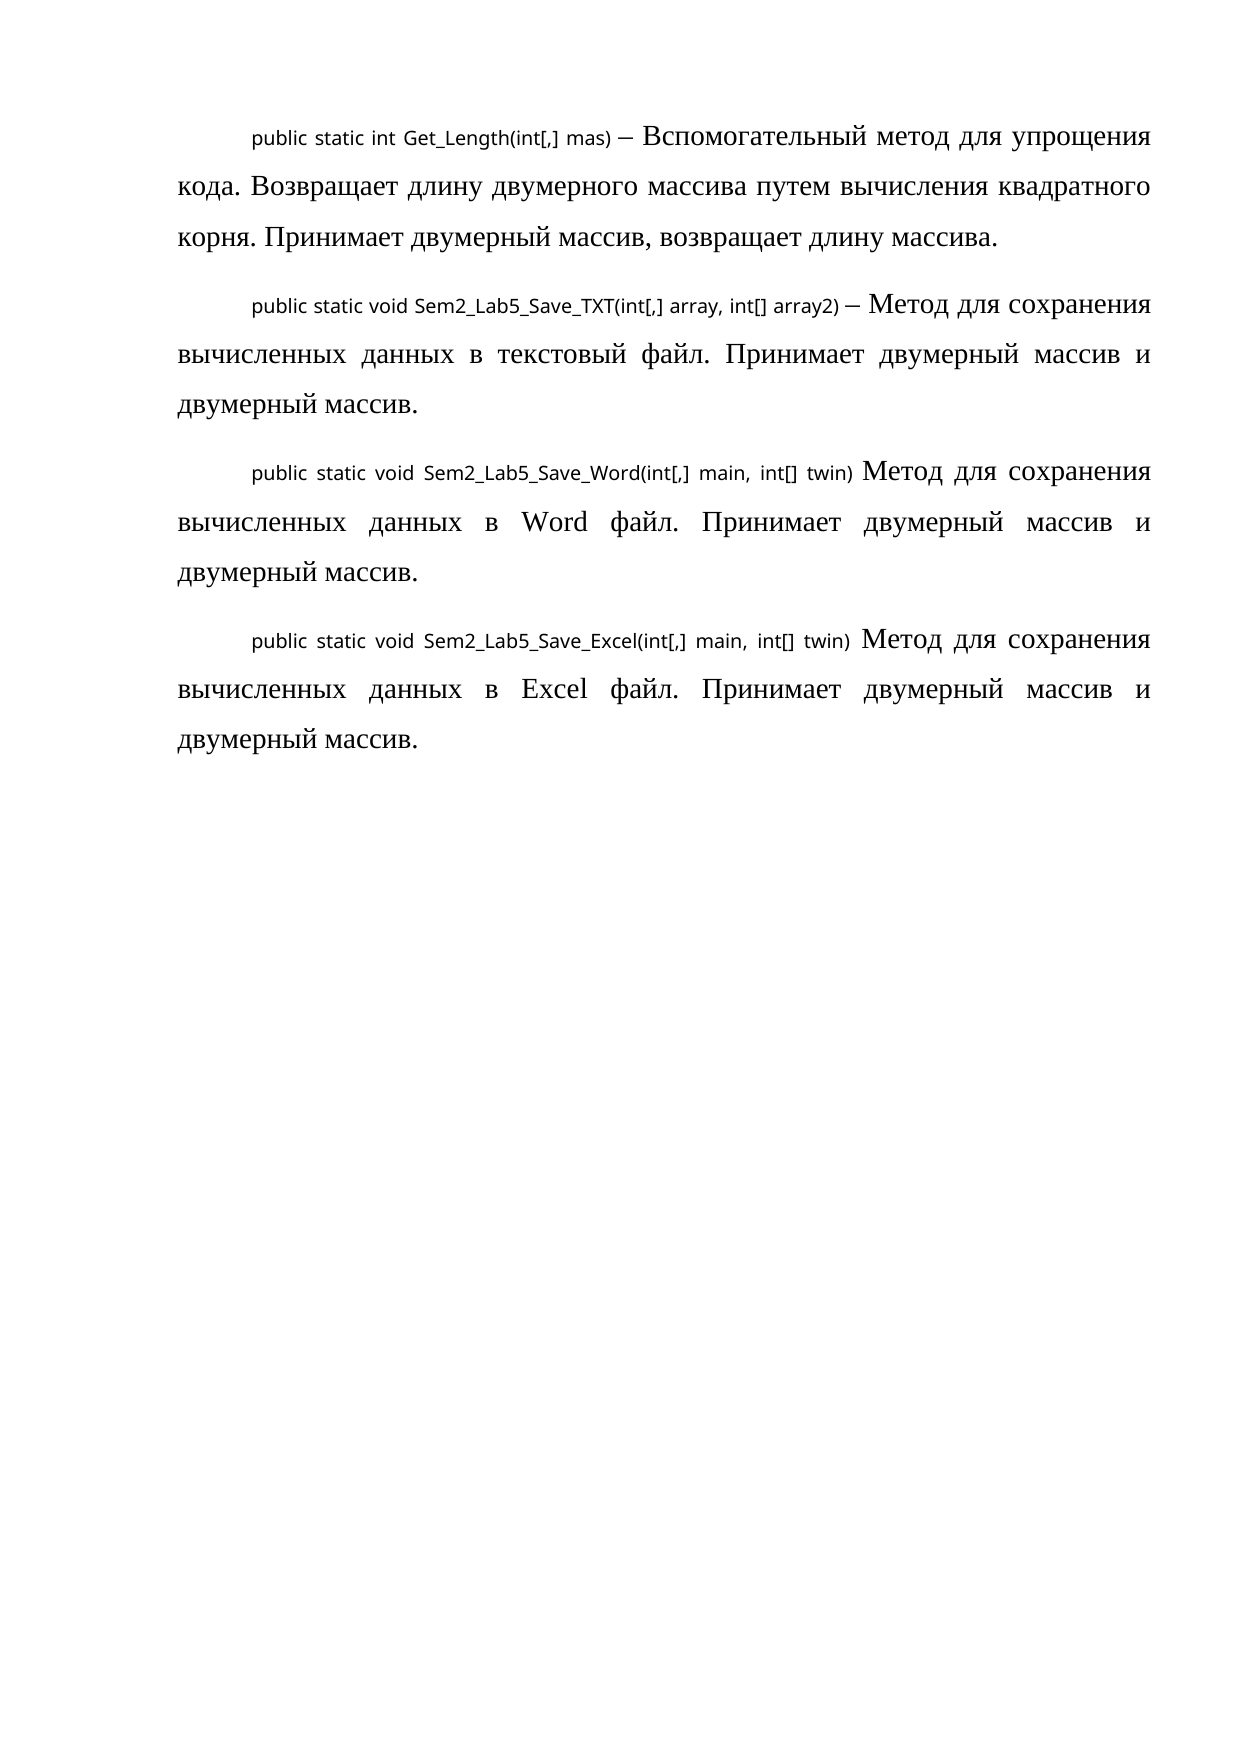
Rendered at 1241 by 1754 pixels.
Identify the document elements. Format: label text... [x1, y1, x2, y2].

text public static void Sem2_Lab5_Save_TXT(int[,] array, int[] array2) – Метод для сохранения вычисленных данных в текстовый файл. Принимает двумерный массив и двумерный массив. [177, 286, 1152, 420]
text public static void Sem2_Lab5_Save_Excel(int[,] main, int[] twin) Метод для сохранения вычисленных данных в Excel файл. Принимает двумерный массив и двумерный массив. [177, 621, 1152, 755]
text public static void Sem2_Lab5_Save_Word(int[,] main, int[] twin) Метод для сохранения вычисленных данных в Word файл. Принимает двумерный массив и двумерный массив. [177, 453, 1152, 587]
text public static int Get_Length(int[,] mas) – Вспомогательный метод для упрощения кода. Возвращает длину двумерного массива путем вычисления квадратного корня. Принимает двумерный массив, возвращает длину массива. [177, 118, 1152, 252]
